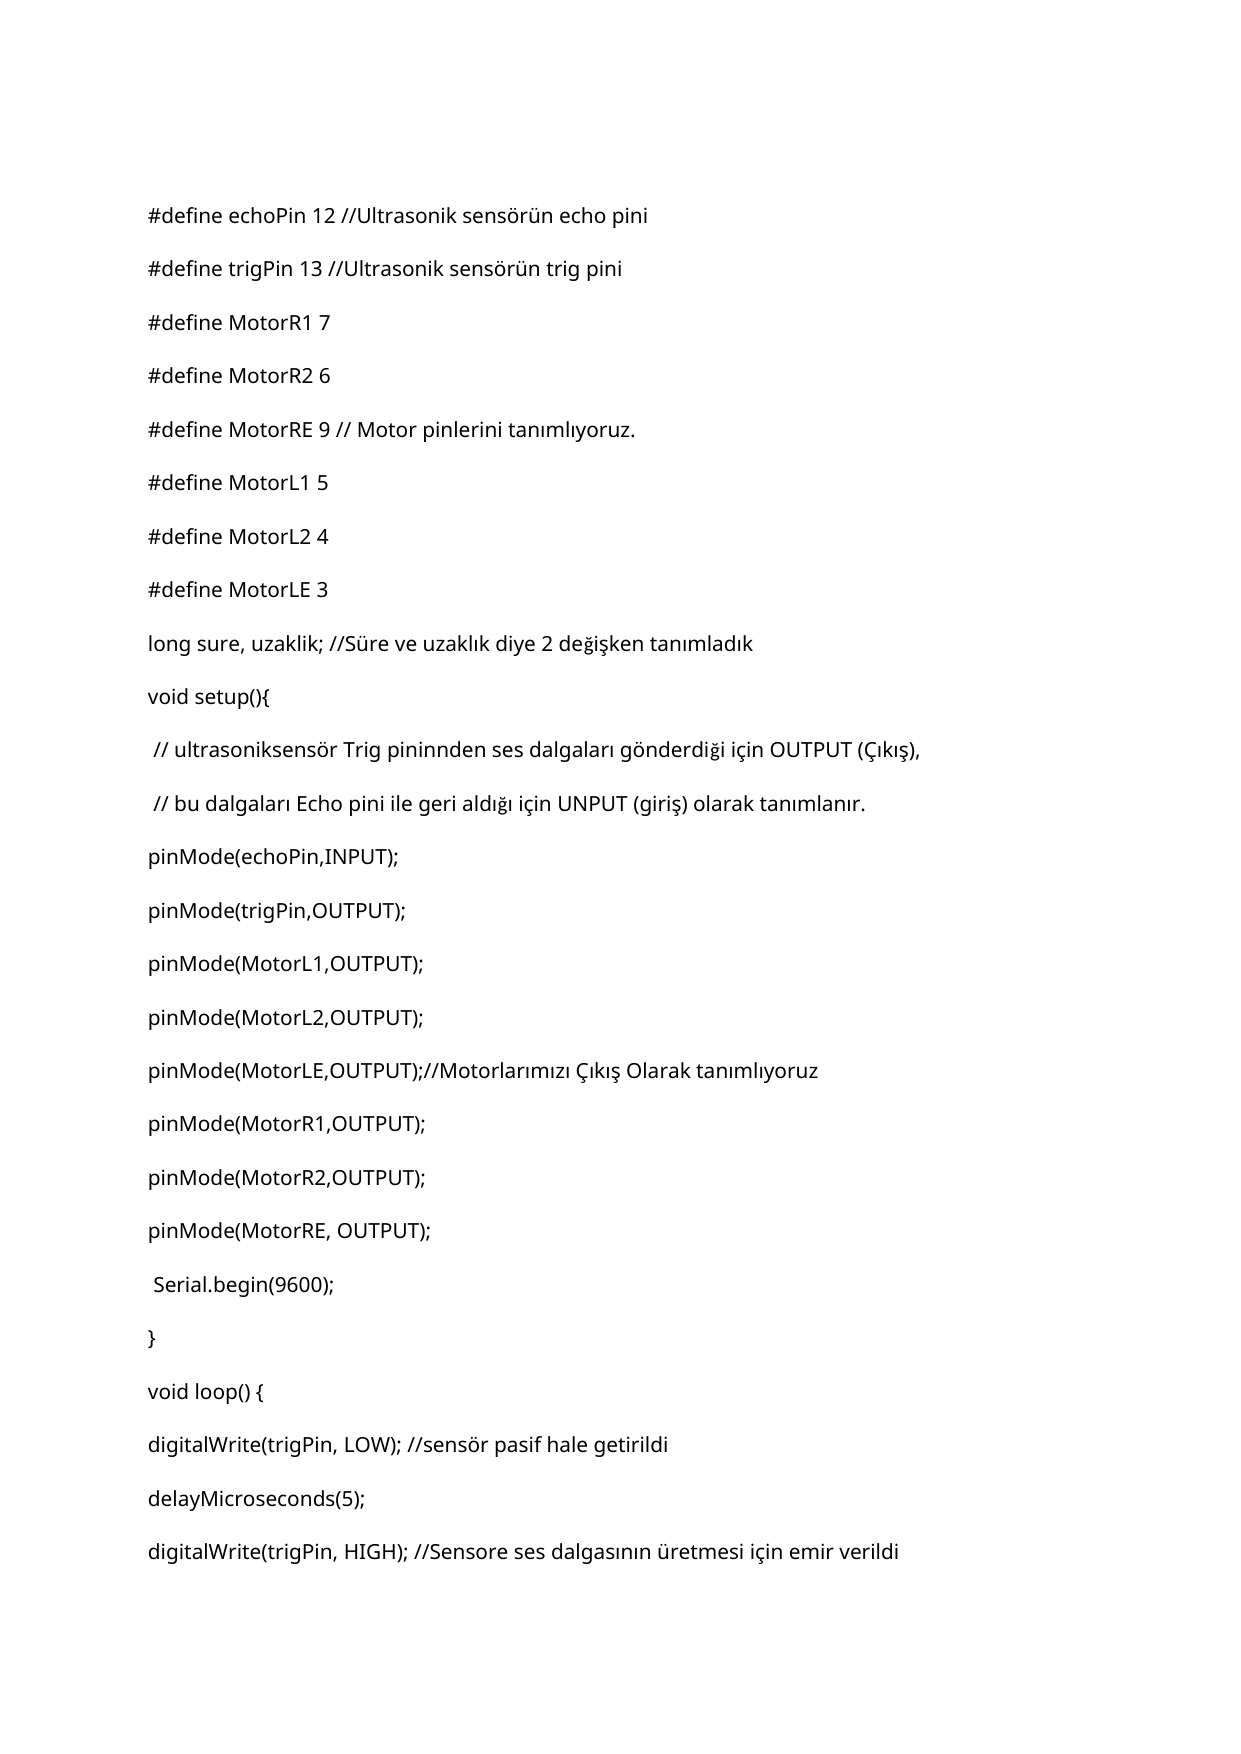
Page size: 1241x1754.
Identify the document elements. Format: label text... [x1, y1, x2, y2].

text pinMode(MotorR1,OUTPUT); [148, 1109, 1092, 1138]
text #define MotorL1 5 [148, 468, 1092, 497]
text #define MotorR2 6 [148, 361, 1092, 390]
text pinMode(MotorRE, OUTPUT); [148, 1216, 1092, 1245]
text pinMode(MotorL1,OUTPUT); [148, 949, 1092, 978]
text #define trigPin 13 //Ultrasonik sensörün trig pini [148, 254, 1092, 283]
text delayMicroseconds(5); [148, 1484, 1092, 1512]
text void loop() { [148, 1377, 1092, 1405]
text pinMode(MotorL2,OUTPUT); [148, 1003, 1092, 1031]
text long sure, uzaklik; //Süre ve uzaklık diye 2 değişken tanımladık [148, 629, 1092, 657]
text // bu dalgaları Echo pini ile geri aldığı için UNPUT (giriş) olarak tanımlanır. [148, 789, 1092, 817]
text void setup(){ [148, 682, 1092, 711]
text pinMode(echoPin,INPUT); [148, 842, 1092, 871]
text Serial.begin(9600); [148, 1270, 1092, 1298]
text // ultrasoniksensör Trig pininnden ses dalgaları gönderdiği için OUTPUT (Çıkış), [148, 736, 1092, 764]
text digitalWrite(trigPin, LOW); //sensör pasif hale getirildi [148, 1430, 1092, 1459]
text #define MotorL2 4 [148, 522, 1092, 550]
text #define MotorRE 9 // Motor pinlerini tanımlıyoruz. [148, 415, 1092, 443]
text pinMode(MotorR2,OUTPUT); [148, 1163, 1092, 1191]
text pinMode(MotorLE,OUTPUT);//Motorlarımızı Çıkış Olarak tanımlıyoruz [148, 1056, 1092, 1084]
text } [148, 1323, 1092, 1352]
text digitalWrite(trigPin, HIGH); //Sensore ses dalgasının üretmesi için emir verildi [148, 1537, 1092, 1566]
text pinMode(trigPin,OUTPUT); [148, 896, 1092, 924]
text #define echoPin 12 //Ultrasonik sensörün echo pini [148, 201, 1092, 229]
text #define MotorLE 3 [148, 575, 1092, 604]
text #define MotorR1 7 [148, 308, 1092, 336]
